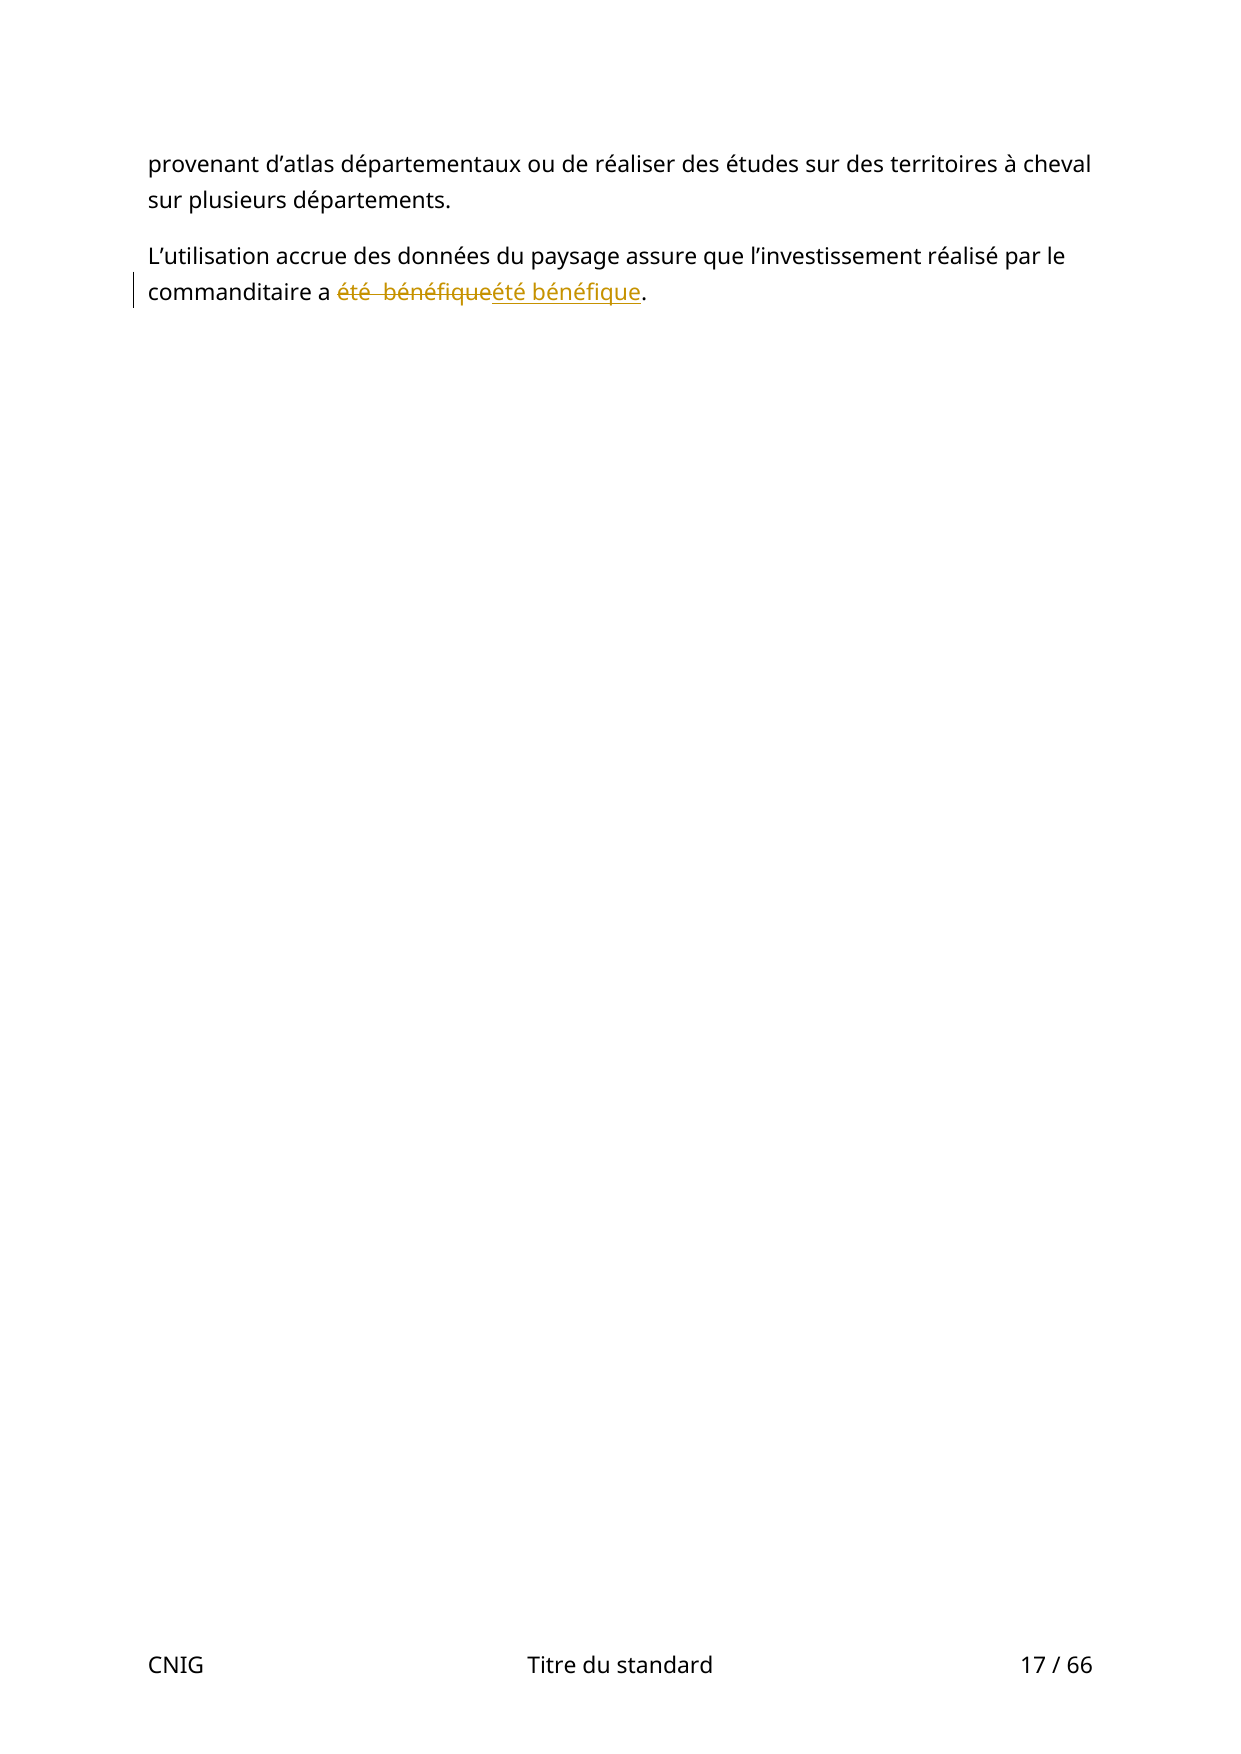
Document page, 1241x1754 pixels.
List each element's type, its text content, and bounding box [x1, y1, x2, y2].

text L’utilisation accrue des données du paysage assure que l’investissement réalisé par le commanditaire a . [148, 240, 1093, 307]
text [148, 148, 1093, 215]
